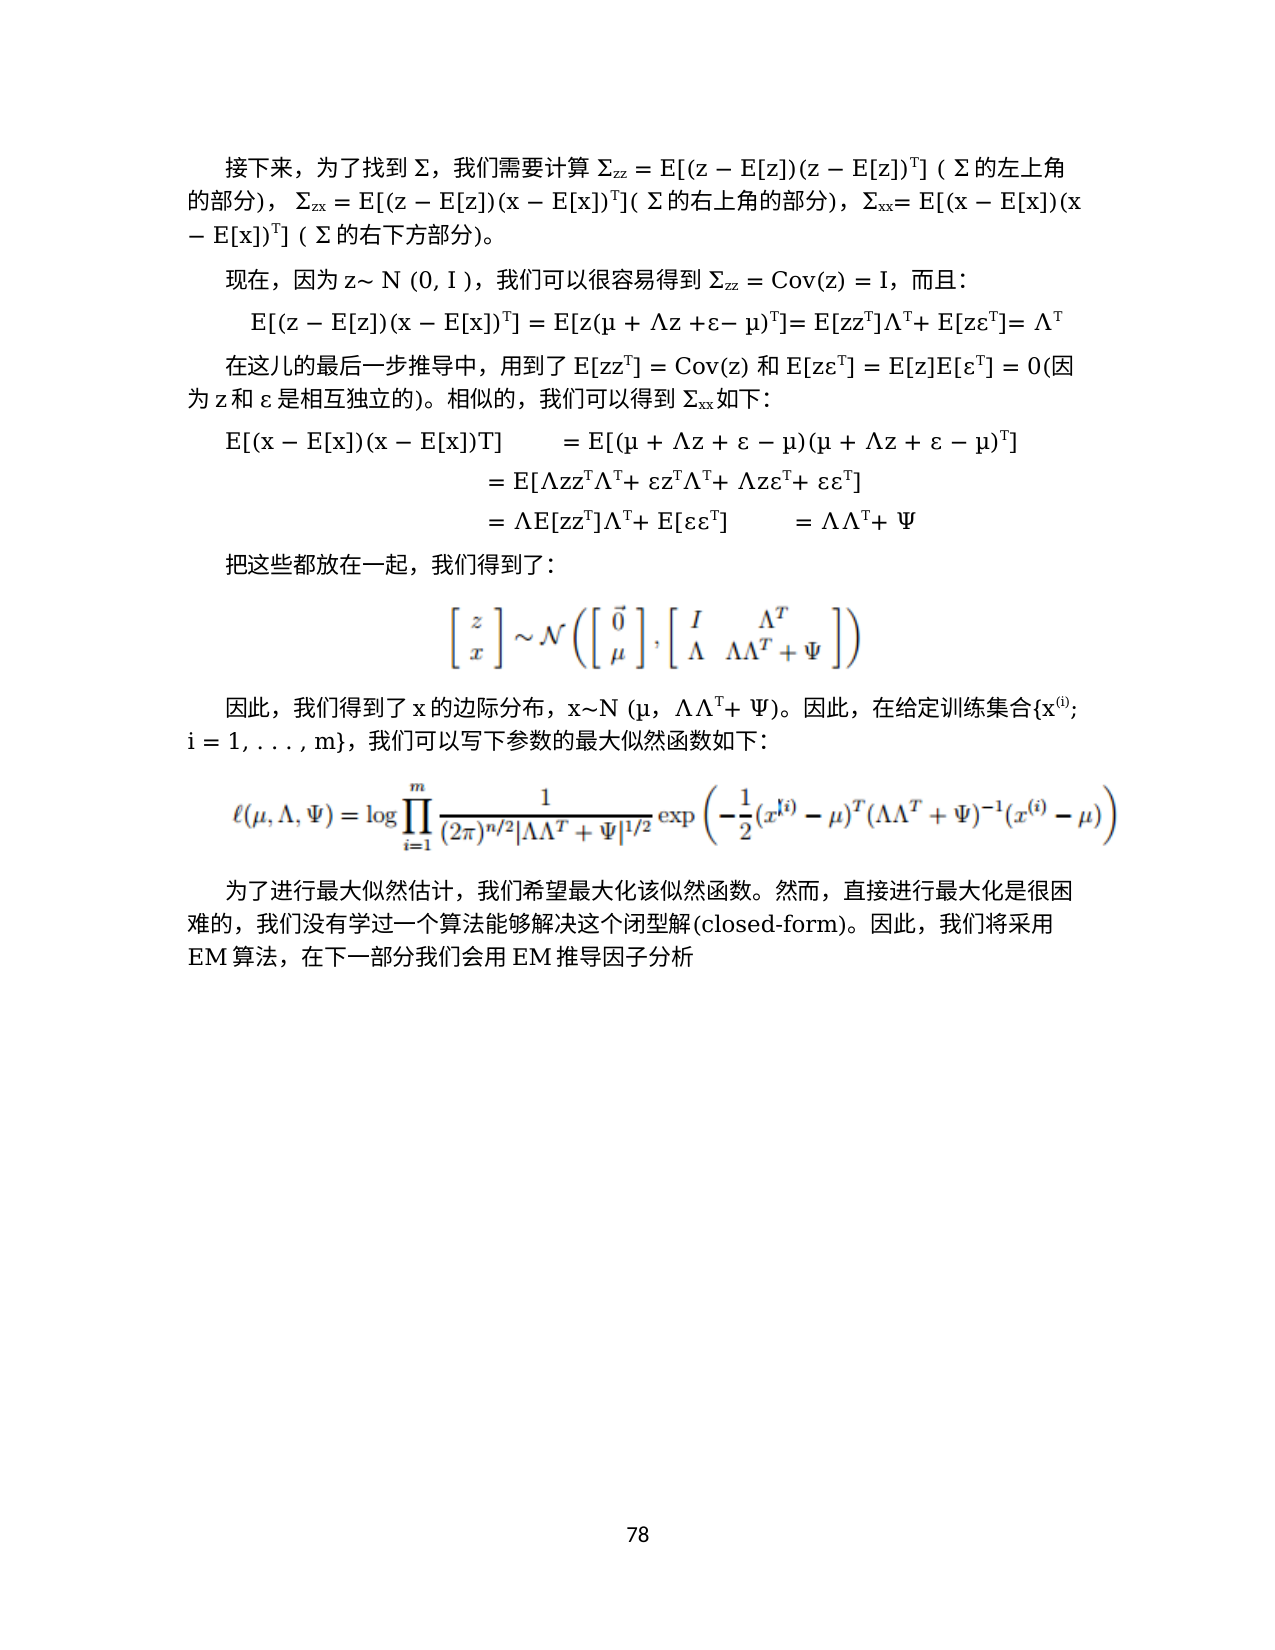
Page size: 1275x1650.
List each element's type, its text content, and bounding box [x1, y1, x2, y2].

text 现在，因为z∼ N (0, I )，我们可以很容易得到Σzz = Cov(z) = I，而且： [187, 262, 1087, 295]
text E[(z − E[z])(x − E[x])T] = E[z(µ + Λz +ε− µ)T]= E[zzT]ΛT+ E[zεT]= ΛT [187, 308, 1087, 335]
text 接下来，为了找到Σ，我们需要计算 Σzz = E[(z − E[z])(z − E[z])T] ( Σ的左上角的部分)， Σzx = E[(z − E[z])(x − E[x])T]( Σ的右上角的部分)，Σxx= E[(x − E[x])(x − E[x])T] ( Σ的右下方部分)。 [187, 150, 1087, 250]
picture [444, 592, 868, 677]
text 在这儿的最后一步推导中，用到了E[zzT] = Cov(z) 和 E[zεT] = E[z]E[εT] = 0(因为z和ε是相互独立的)。相似的，我们可以得到Σxx如下： [187, 348, 1087, 414]
text = ΛE[zzT]ΛT+ E[εεT] = ΛΛT+ Ψ [212, 507, 1087, 534]
text = E[ΛzzTΛT+ εzTΛT+ ΛzεT+ εεT] [212, 467, 1087, 494]
text 为了进行最大似然估计，我们希望最大化该似然函数。然而，直接进行最大化是很困难的，我们没有学过一个算法能够解决这个闭型解(closed-form)。因此，我们将采用EM算法，在下一部分我们会用EM推导因子分析 [187, 872, 1087, 972]
text 把这些都放在一起，我们得到了： [187, 547, 1087, 580]
text 因此，我们得到了x的边际分布，x∼N (µ，ΛΛT+ Ψ)。因此，在给定训练集合{x(i); i = 1, . . . , m}，我们可以写下参数的最大似然函数如下： [187, 689, 1087, 756]
text E[(x − E[x])(x − E[x])T] = E[(µ + Λz + ε − µ)(µ + Λz + ε − µ)T] [187, 427, 1087, 454]
picture [224, 768, 1125, 860]
